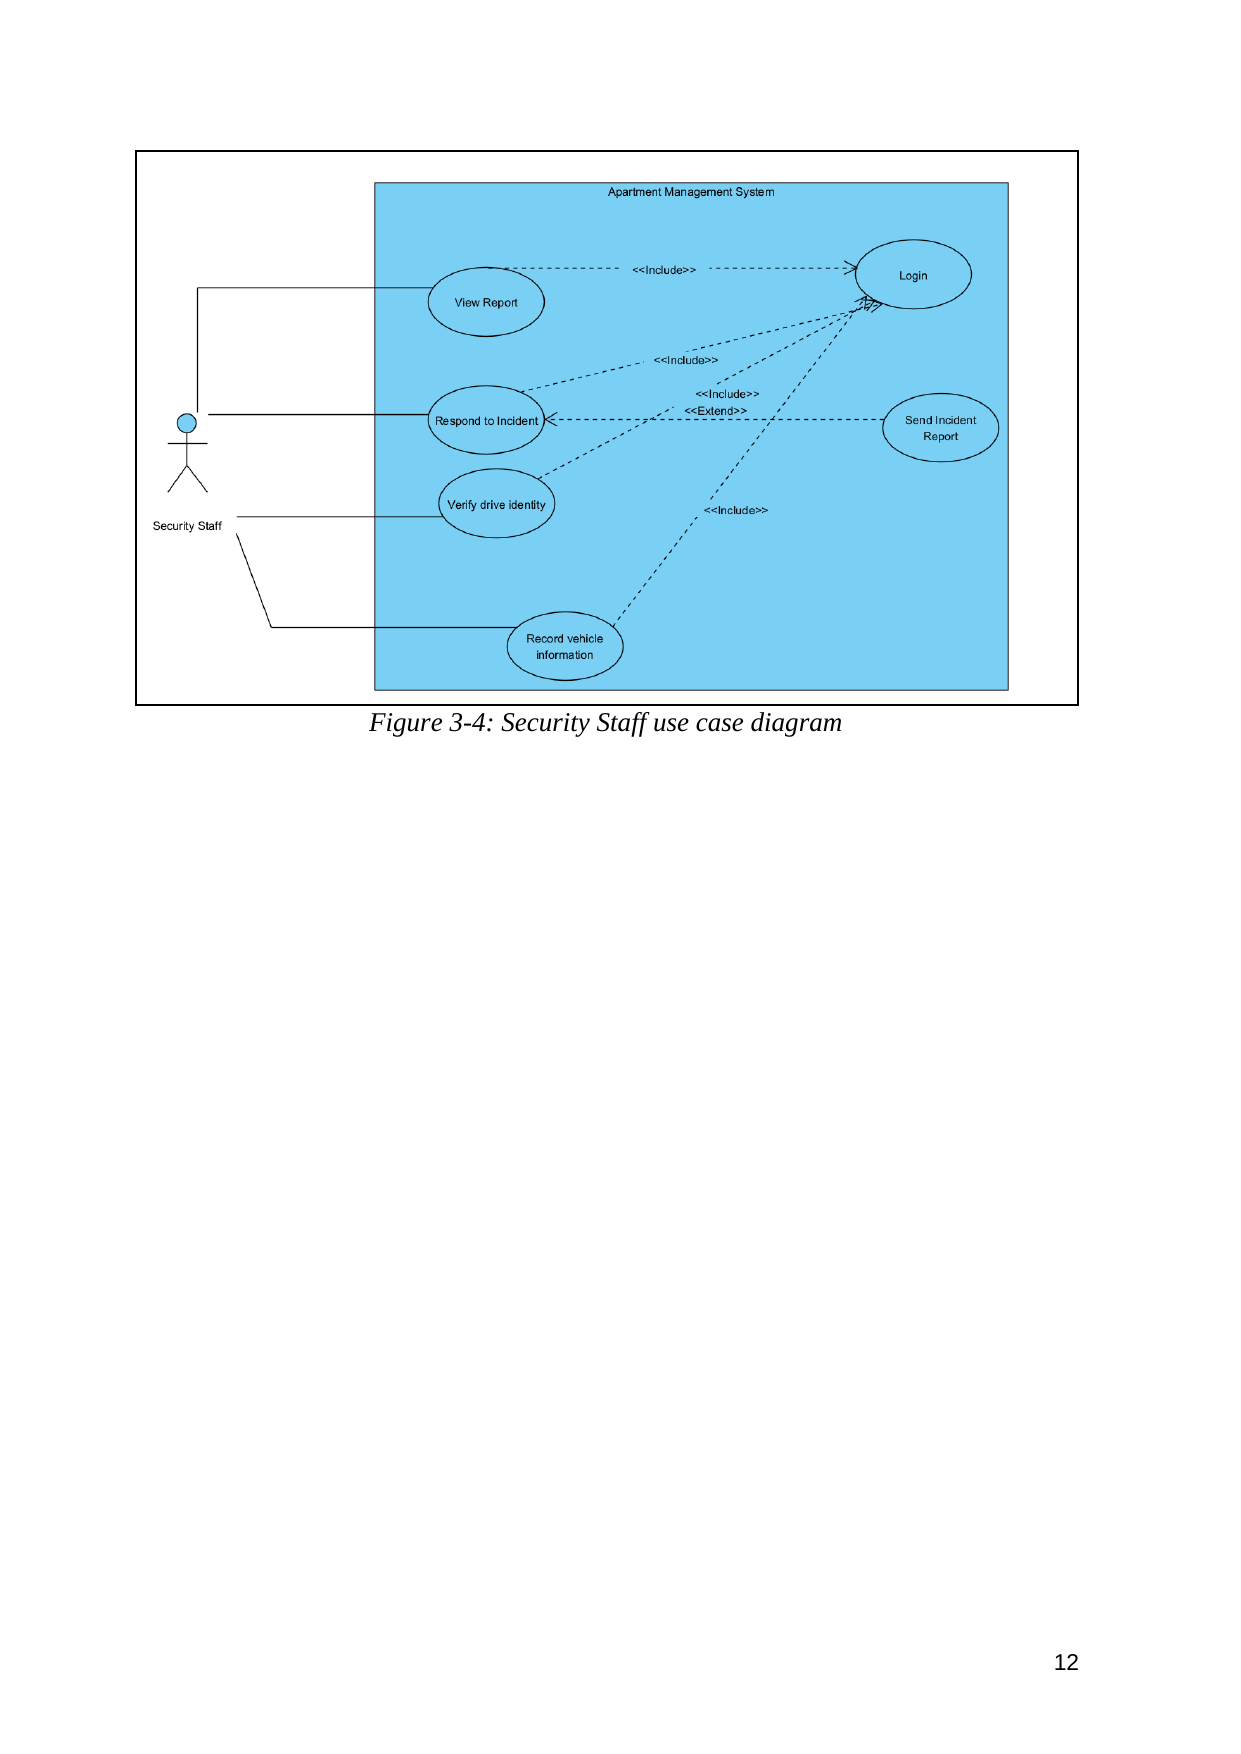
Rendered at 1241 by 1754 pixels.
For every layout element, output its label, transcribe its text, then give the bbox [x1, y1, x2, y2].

picture [137, 152, 1077, 704]
text Figure 3-4: Security Staff use case diagram [135, 706, 1079, 737]
